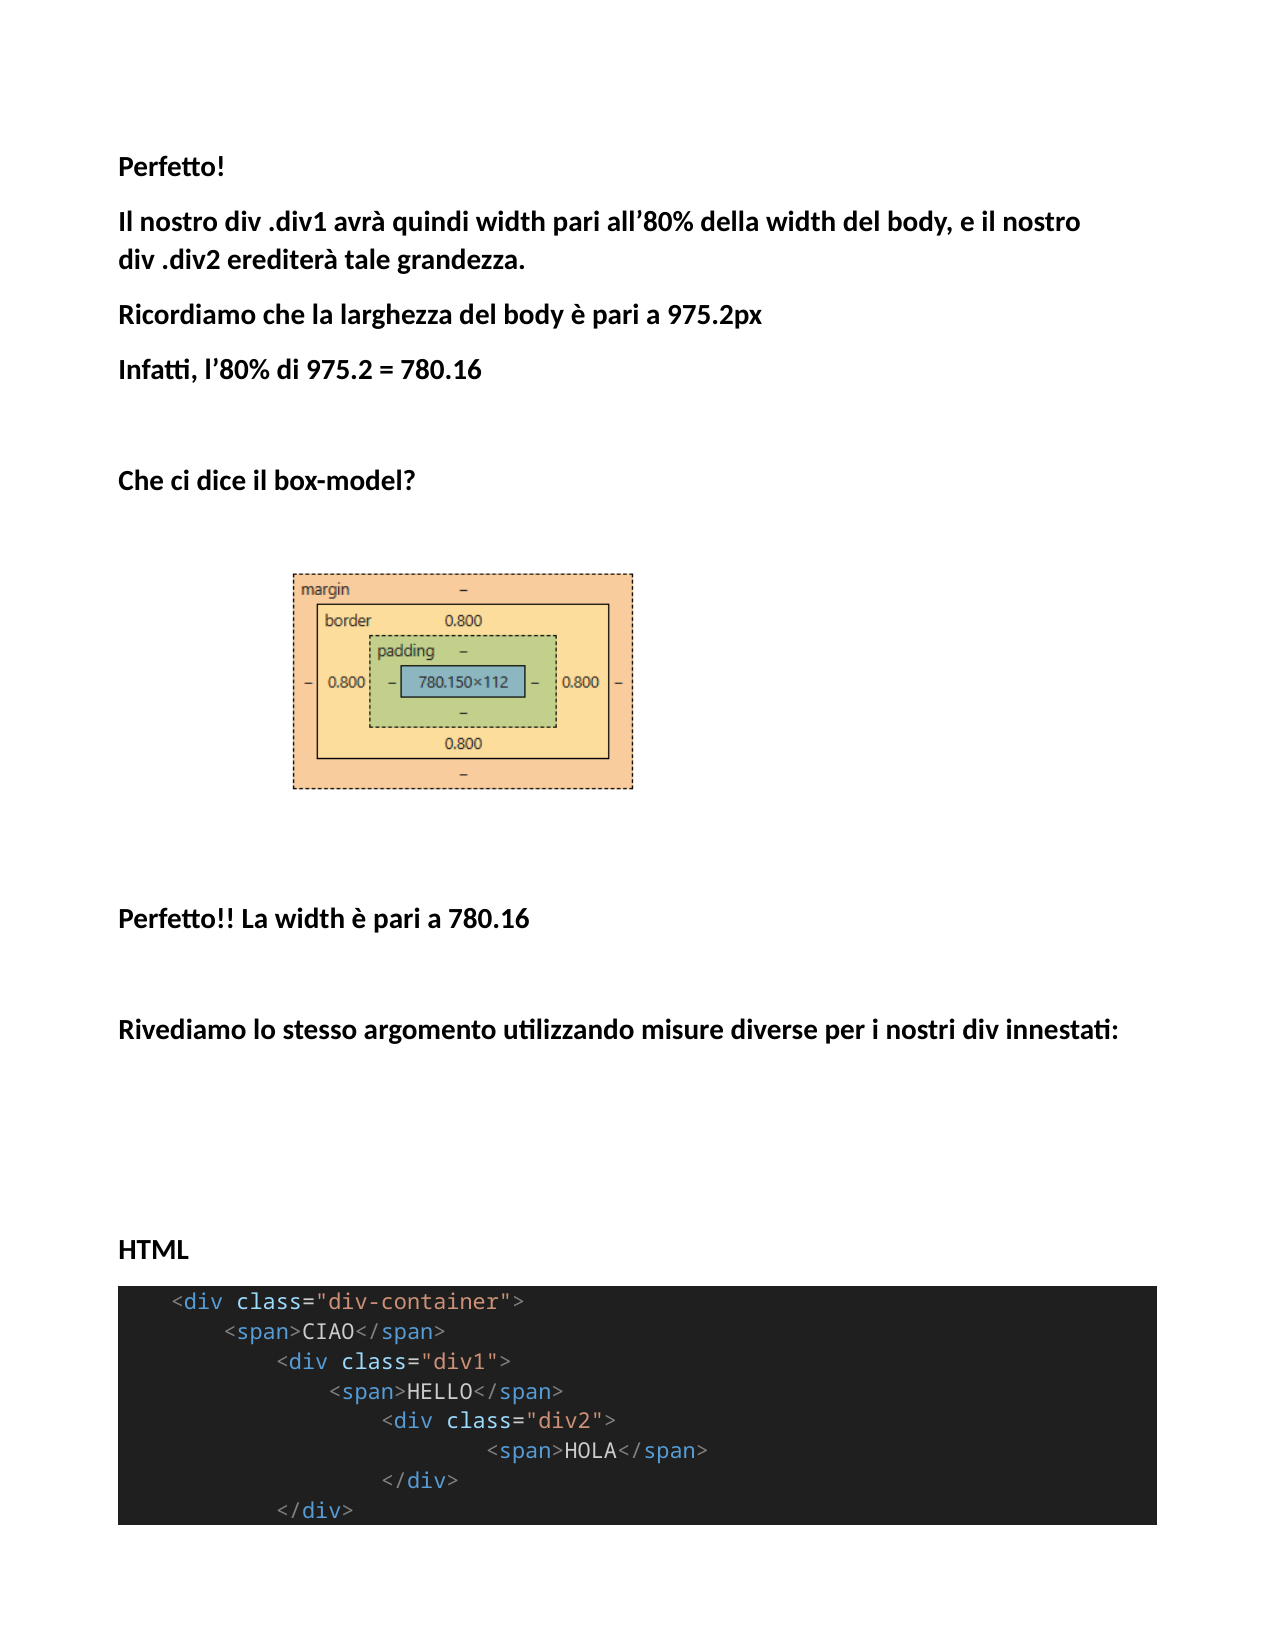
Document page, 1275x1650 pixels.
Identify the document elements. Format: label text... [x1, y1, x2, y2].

text </div> [118, 1465, 1157, 1495]
text <div class="div-container"> [118, 1286, 1157, 1316]
text <div class="div2"> [118, 1406, 1157, 1435]
text Che ci dice il box-model? [118, 462, 1157, 497]
text <span>CIAO</span> [118, 1316, 1157, 1346]
text <span>HOLA</span> [118, 1435, 1157, 1465]
text HTML [118, 1231, 1157, 1267]
text Perfetto!! La width è pari a 780.16 [118, 901, 1157, 936]
text Infatti, l’80% di 975.2 = 780.16 [118, 351, 1157, 387]
text Ricordiamo che la larghezza del body è pari a 975.2px [118, 296, 1157, 332]
text Il nostro div .div1 avrà quindi width pari all’80% della width del body, e il nostro div .div2 erediterà tale grandezza. [118, 203, 1157, 277]
text Rivediamo lo stesso argomento utilizzando misure diverse per i nostri div innestati: [118, 1011, 1157, 1046]
text <span>HELLO</span> [118, 1376, 1157, 1406]
text <div class="div1"> [118, 1346, 1157, 1376]
text </div> [118, 1495, 1157, 1525]
text Perfetto! [118, 148, 1157, 183]
picture [118, 516, 727, 827]
